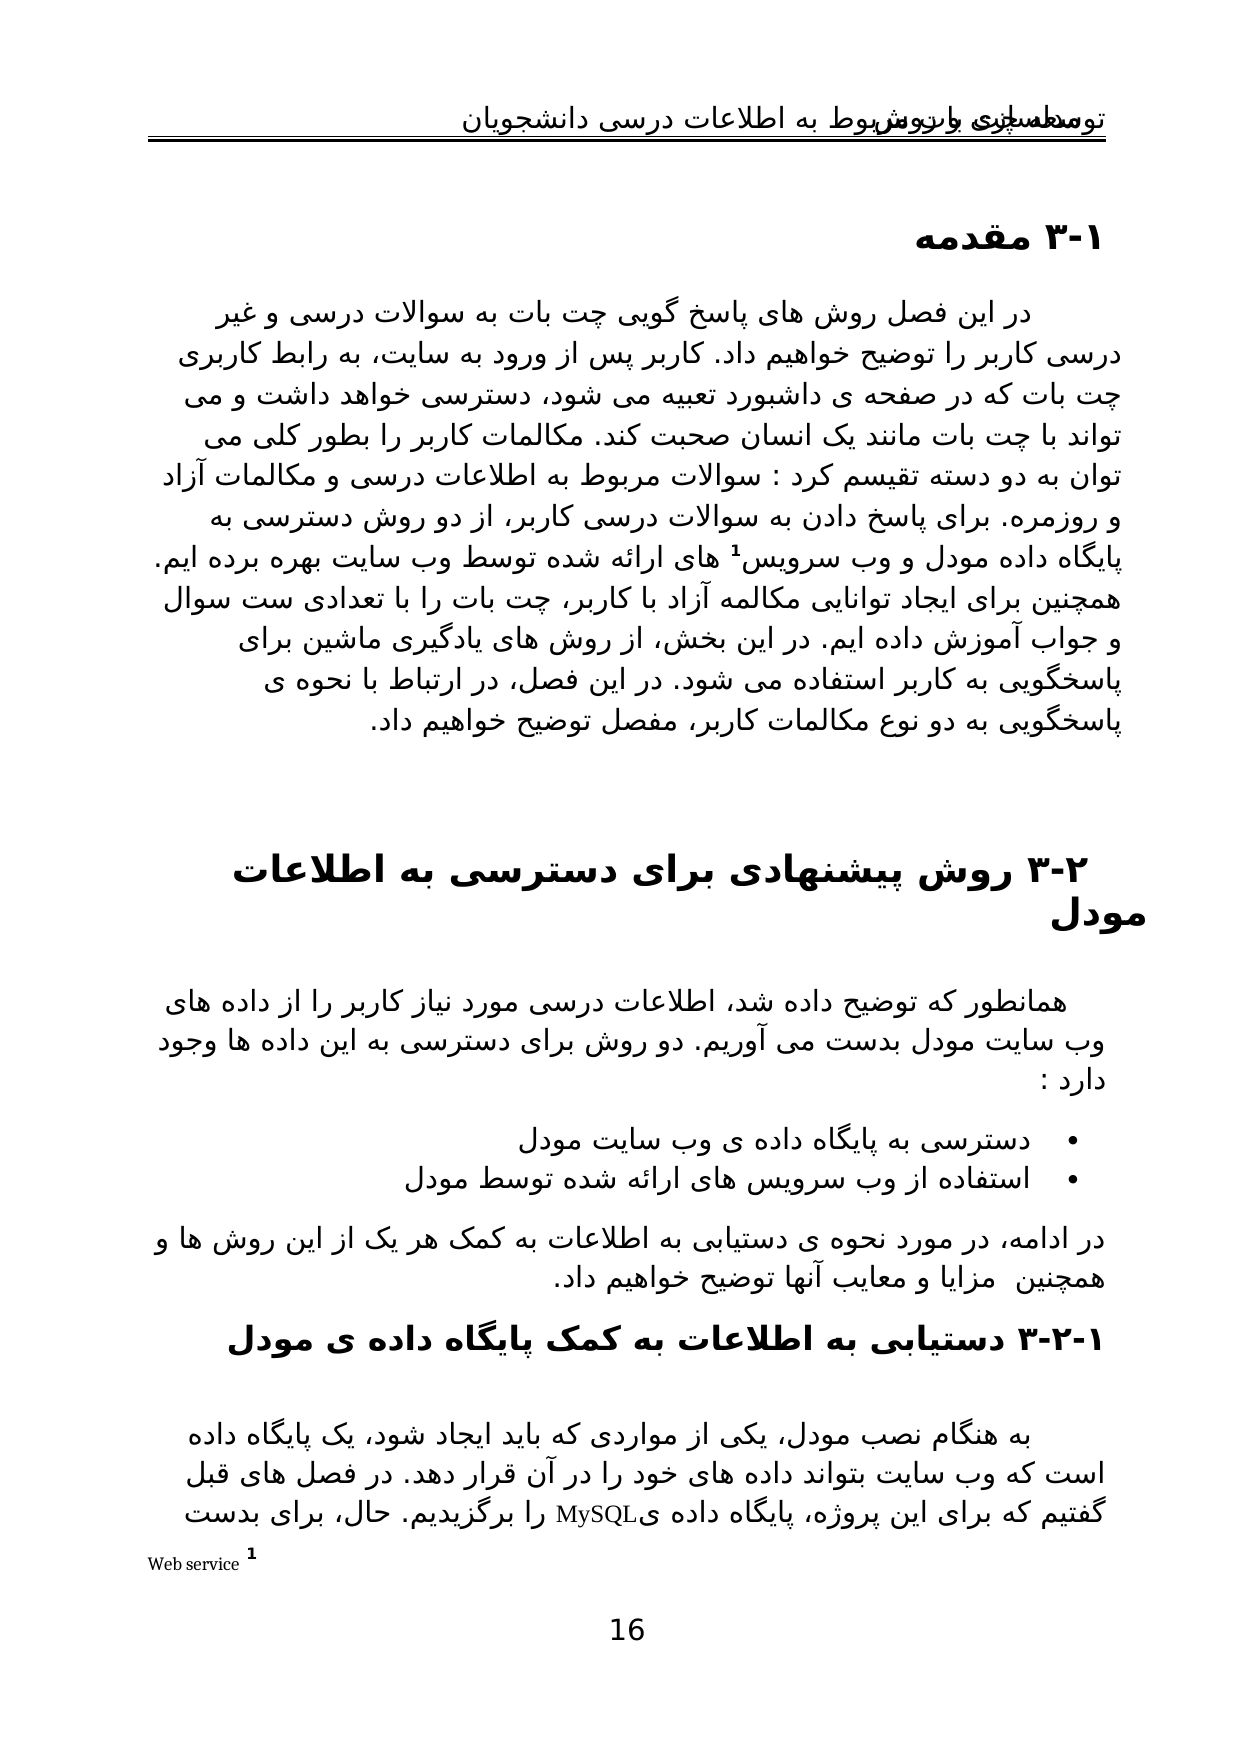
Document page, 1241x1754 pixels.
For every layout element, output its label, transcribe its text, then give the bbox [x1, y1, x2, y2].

text ۳-۲ روش پیشنهادی برای دسترسی به اطلاعات مودل [148, 847, 1147, 934]
list استفاده از وب سرویس های ارائه شده توسط مودل [148, 1161, 1069, 1195]
list دسترسی به پایگاه داده ی وب سایت مودل [148, 1122, 1069, 1156]
text همانطور که توضیح داده شد، اطلاعات درسی مورد نیاز کاربر را از داده های وب سایت مودل بدست می آوریم. دو روش برای دسترسی به این داده ها وجود دارد : [148, 984, 1106, 1096]
text ۳-۱ مقدمه [148, 215, 1106, 258]
text در اين فصل روش های پاسخ گویی چت بات به سوالات درسی و غیر درسی کاربر را توضیح خواهیم داد. کاربر پس از ورود به سایت، به رابط کاربری چت بات که در صفحه ی داشبورد تعبیه می شود، دسترسی خواهد داشت و می تواند با چت بات مانند یک انسان صحبت کند. مکالمات کاربر را بطور کلی می توان به دو دسته تقیسم کرد : سوالات مربوط به اطلاعات درسی و مکالمات آزاد و روزمره. برای پاسخ دادن به سوالات درسی کاربر، از دو روش دسترسی به پایگاه داده مودل و وب سرویس های ارائه شده توسط وب سایت بهره برده ایم. همچنین برای ایجاد توانایی مکالمه آزاد با کاربر، چت بات را با تعدادی ست سوال و جواب آموزش داده ایم. در این بخش، از روش های یادگیری ماشین برای پاسخگویی به کاربر استفاده می شود. در این فصل، در ارتباط با نحوه ی پاسخگویی به دو نوع مکالمات کاربر، مفصل توضیح خواهیم داد. [148, 296, 1123, 737]
text در ادامه، در مورد نحوه ی دستیابی به اطلاعات به کمک هر یک از این روش ها و همچنین مزایا و معایب آنها توضیح خواهیم داد. [148, 1221, 1106, 1294]
subtitle ۳-۲-۱ دستیابی به اطلاعات به کمک پایگاه داده ی مودل [148, 1320, 1106, 1358]
